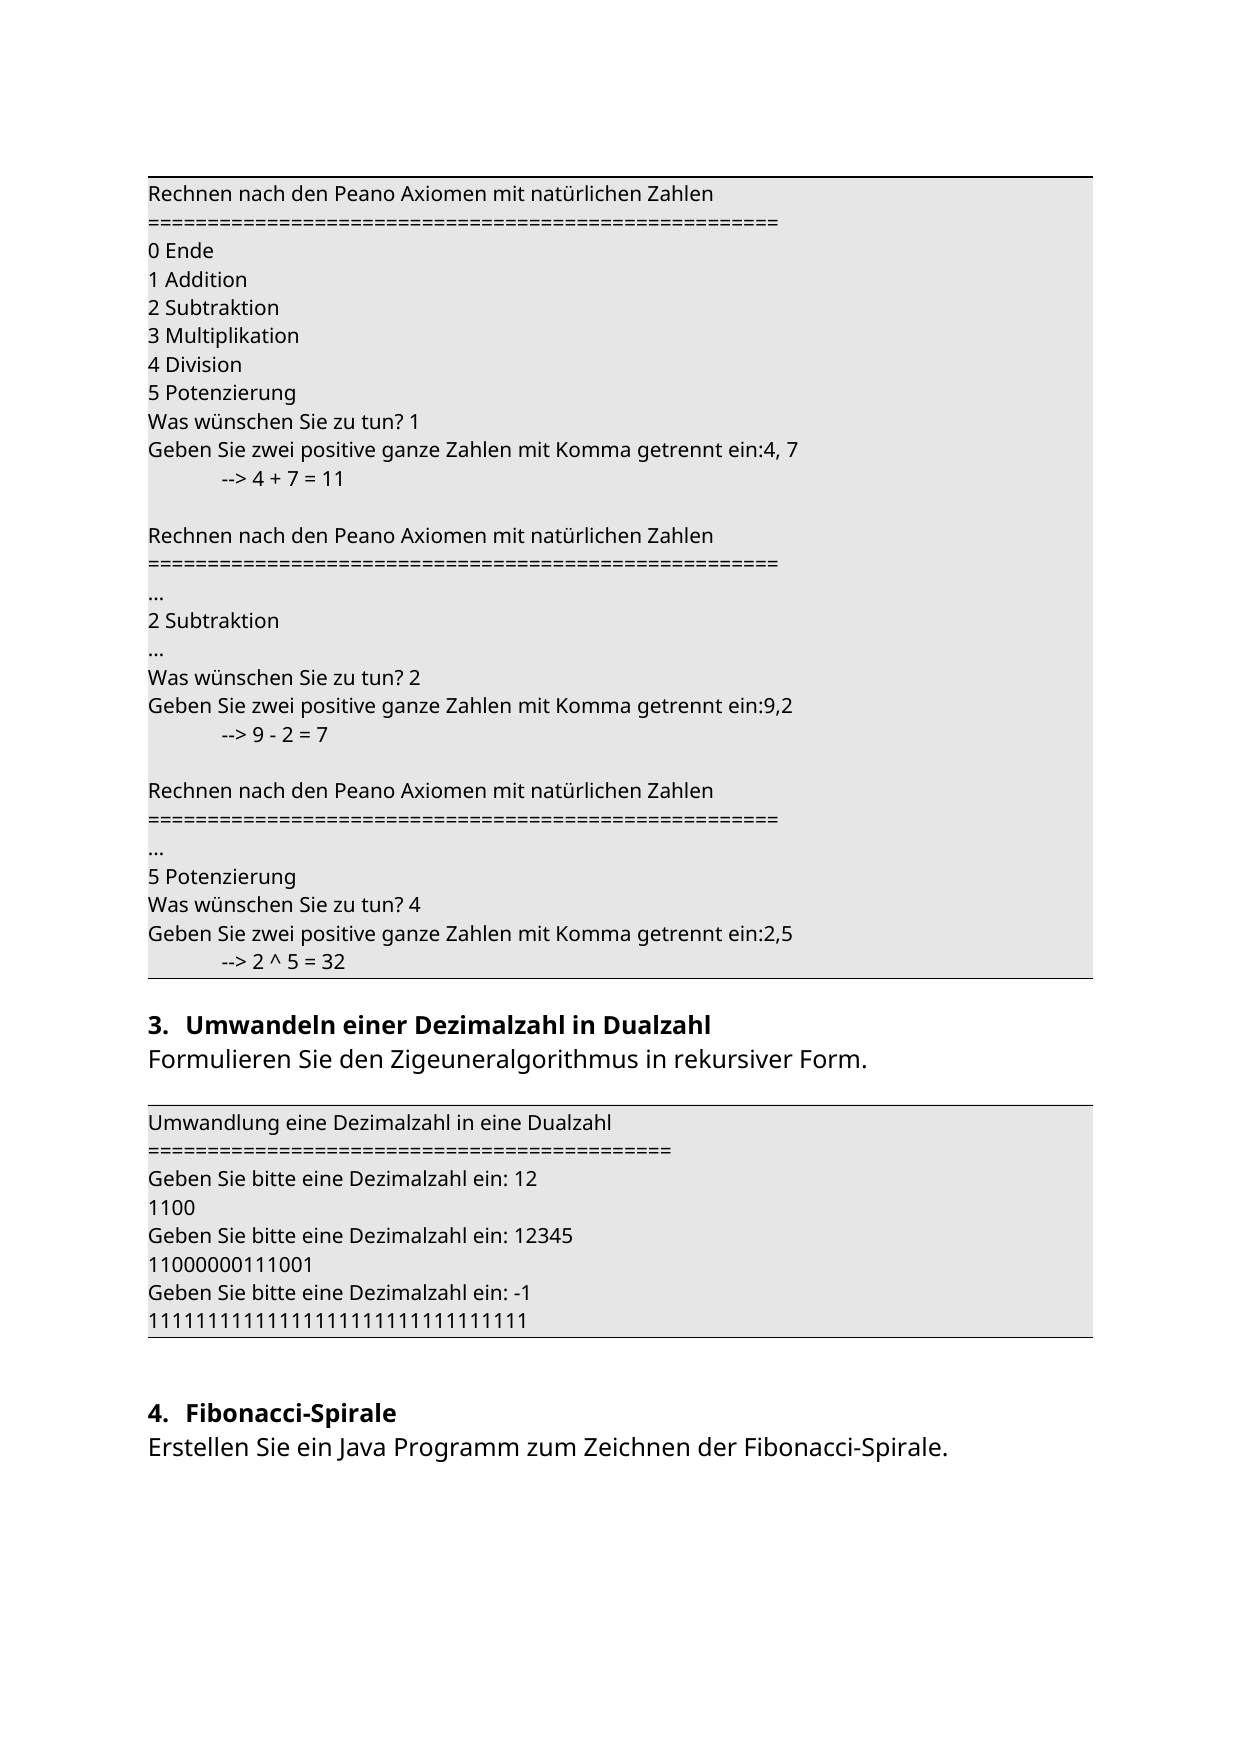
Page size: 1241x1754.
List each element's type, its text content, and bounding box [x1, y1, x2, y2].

text 2 Subtraktion [148, 606, 1093, 634]
text 5 Potenzierung [148, 378, 1093, 407]
text --> 4 + 7 = 11 [148, 464, 1093, 492]
text 11111111111111111111111111111111 [148, 1303, 1093, 1337]
text ===================================================== [148, 549, 1093, 578]
text 11000000111001 [148, 1250, 1093, 1278]
text ===================================================== [148, 805, 1093, 833]
text 3 Multiplikation [148, 322, 1093, 350]
text Rechnen nach den Peano Axiomen mit natürlichen Zahlen [148, 178, 1093, 208]
text --> 9 - 2 = 7 [148, 720, 1093, 748]
text 2 Subtraktion [148, 293, 1093, 322]
text … [148, 634, 1093, 663]
text 5 Potenzierung [148, 862, 1093, 890]
text ============================================ [148, 1136, 1093, 1164]
text Was wünschen Sie zu tun? 1 [148, 407, 1093, 435]
text Erstellen Sie ein Java Programm zum Zeichnen der Fibonacci-Spirale. [148, 1430, 1093, 1464]
text Geben Sie zwei positive ganze Zahlen mit Komma getrennt ein:9,2 [148, 691, 1093, 720]
text Geben Sie zwei positive ganze Zahlen mit Komma getrennt ein:2,5 [148, 919, 1093, 944]
text Geben Sie bitte eine Dezimalzahl ein: -1 [148, 1278, 1093, 1303]
text Rechnen nach den Peano Axiomen mit natürlichen Zahlen [148, 777, 1093, 805]
text Rechnen nach den Peano Axiomen mit natürlichen Zahlen [148, 521, 1093, 549]
list Umwandeln einer Dezimalzahl in Dualzahl [148, 1008, 1093, 1042]
text 1 Addition [148, 265, 1093, 293]
text … [148, 833, 1093, 862]
text Geben Sie bitte eine Dezimalzahl ein: 12 [148, 1164, 1093, 1193]
text 4 Division [148, 350, 1093, 378]
text Geben Sie zwei positive ganze Zahlen mit Komma getrennt ein:4, 7 [148, 435, 1093, 464]
text 1100 [148, 1193, 1093, 1221]
text ===================================================== [148, 208, 1093, 236]
text Was wünschen Sie zu tun? 4 [148, 890, 1093, 919]
text … [148, 578, 1093, 606]
text Was wünschen Sie zu tun? 2 [148, 663, 1093, 691]
list Fibonacci-Spirale [148, 1396, 1093, 1430]
text Geben Sie bitte eine Dezimalzahl ein: 12345 [148, 1221, 1093, 1250]
text --> 2 ^ 5 = 32 [148, 944, 1093, 978]
text Umwandlung eine Dezimalzahl in eine Dualzahl [148, 1106, 1093, 1136]
text Formulieren Sie den Zigeuneralgorithmus in rekursiver Form. [148, 1042, 1093, 1076]
text 0 Ende [148, 236, 1093, 265]
